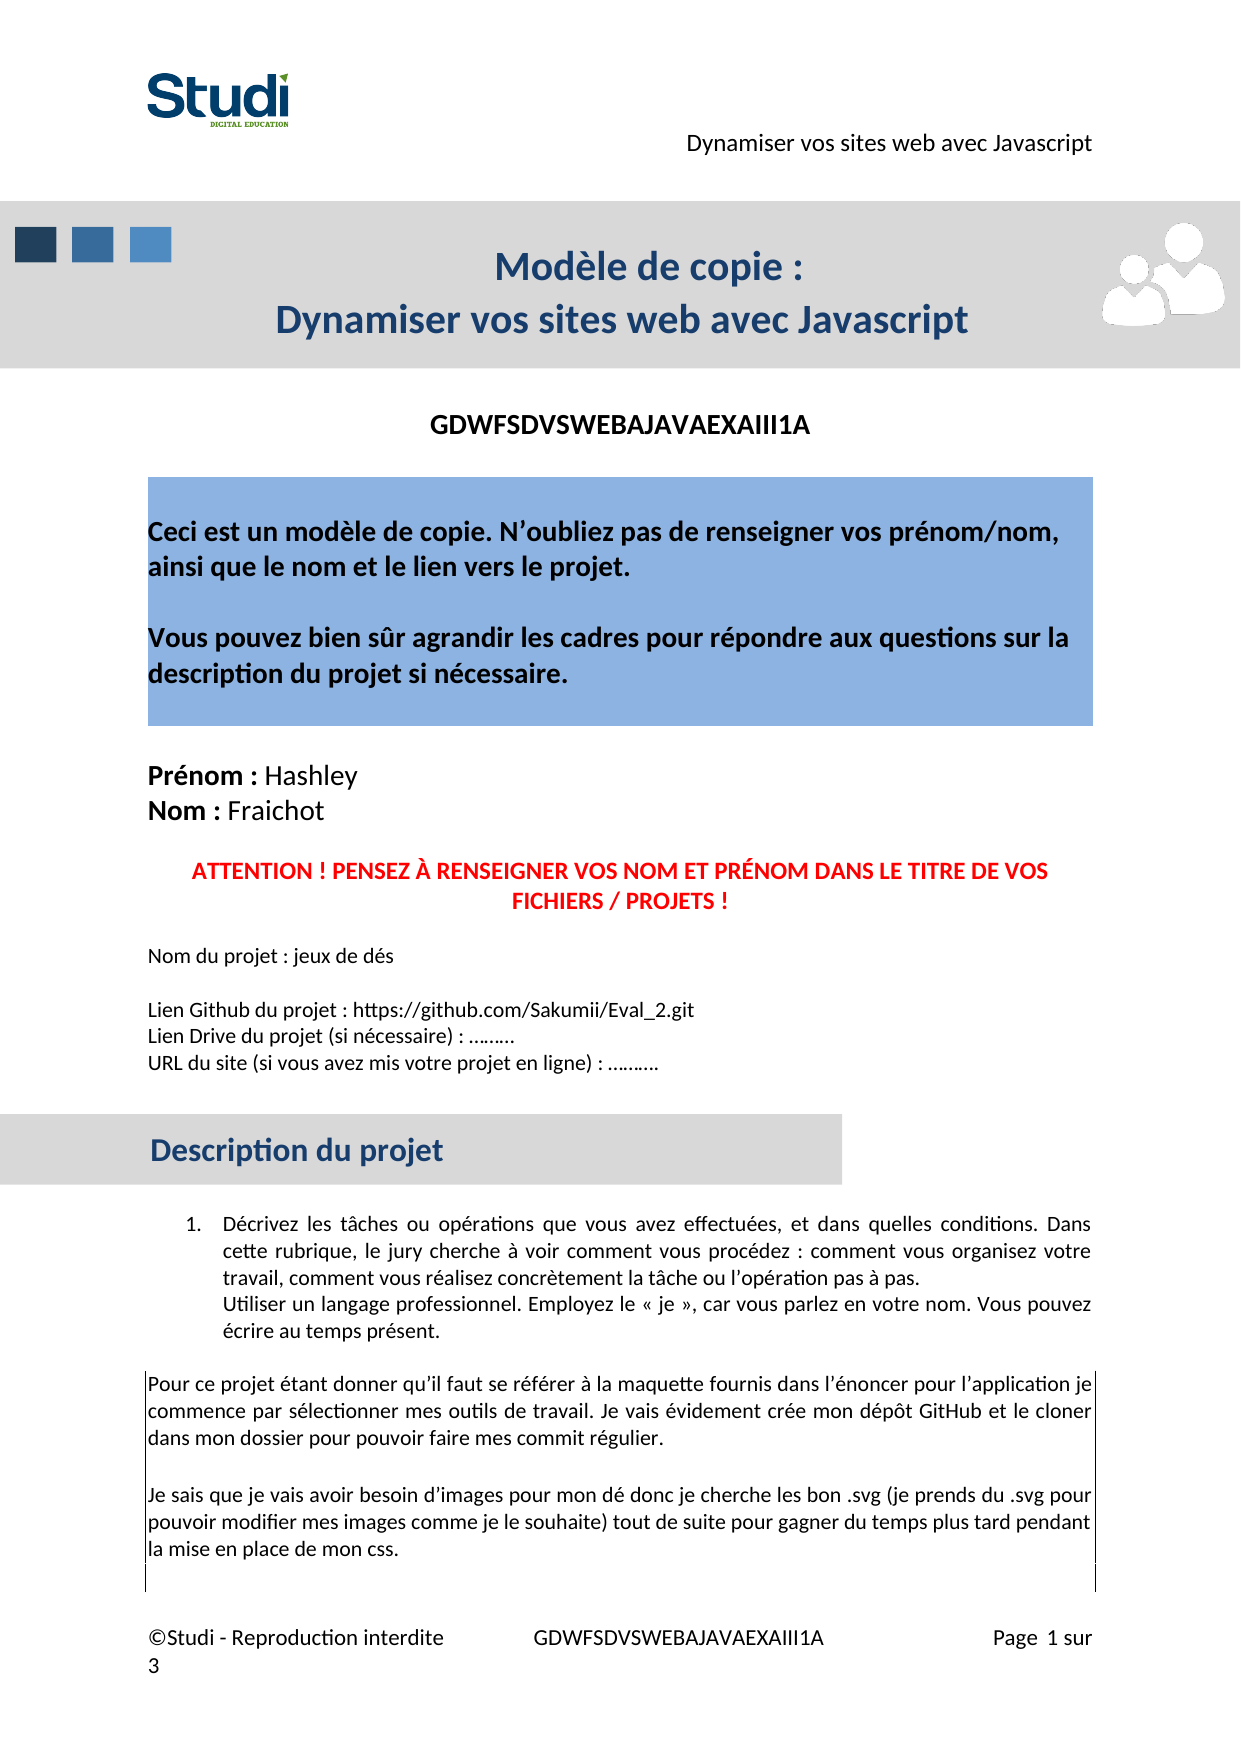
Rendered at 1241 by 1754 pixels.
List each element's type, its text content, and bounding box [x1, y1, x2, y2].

text Nom : Fraichot [148, 792, 1093, 828]
text Nom du projet : jeux de dés [148, 942, 1093, 969]
text URL du site (si vous avez mis votre projet en ligne) : ………. [148, 1049, 1093, 1076]
text GDWFSDVSWEBAJAVAEXAIII1A [148, 406, 1093, 441]
text Je sais que je vais avoir besoin d’images pour mon dé donc je cherche les bon .svg (je prends du .svg pour pouvoir modifier mes images comme je le souhaite) tout de suite pour gagner du temps plus tard pendant la mise en place de mon css. [146, 1481, 1095, 1563]
text Prénom : Hashley [148, 757, 1093, 792]
text Lien Github du projet : https://github.com/Sakumii/Eval_2.git [148, 996, 1093, 1022]
picture [147, 73, 289, 127]
picture [1092, 208, 1234, 340]
text Vous pouvez bien sûr agrandir les cadres pour répondre aux questions sur la description du projet si nécessaire. [148, 619, 1093, 691]
text Pour ce projet étant donner qu’il faut se référer à la maquette fournis dans l’énoncer pour l’application je commence par sélectionner mes outils de travail. Je vais évidement crée mon dépôt GitHub et le cloner dans mon dossier pour pouvoir faire mes commit régulier. [146, 1371, 1095, 1453]
text Utiliser un langage professionnel. Employez le « je », car vous parlez en votre nom. Vous pouvez écrire au temps présent. [223, 1291, 1093, 1344]
text ATTENTION ! PENSEZ À RENSEIGNER VOS NOM ET PRÉNOM DANS LE TITRE DE VOS FICHIERS / PROJETS ! [148, 855, 1093, 916]
text Ceci est un modèle de copie. N’oubliez pas de renseigner vos prénom/nom, ainsi que le nom et le lien vers le projet. [148, 513, 1093, 584]
list Décrivez les tâches ou opérations que vous avez effectuées, et dans quelles conditions. Dans cette rubrique, le jury cherche à voir comment vous procédez : comment vous organisez votre travail, comment vous réalisez concrètement la tâche ou l’opération pas à pas. [185, 1211, 1093, 1291]
text Lien Drive du projet (si nécessaire) : ……… [148, 1022, 1093, 1049]
